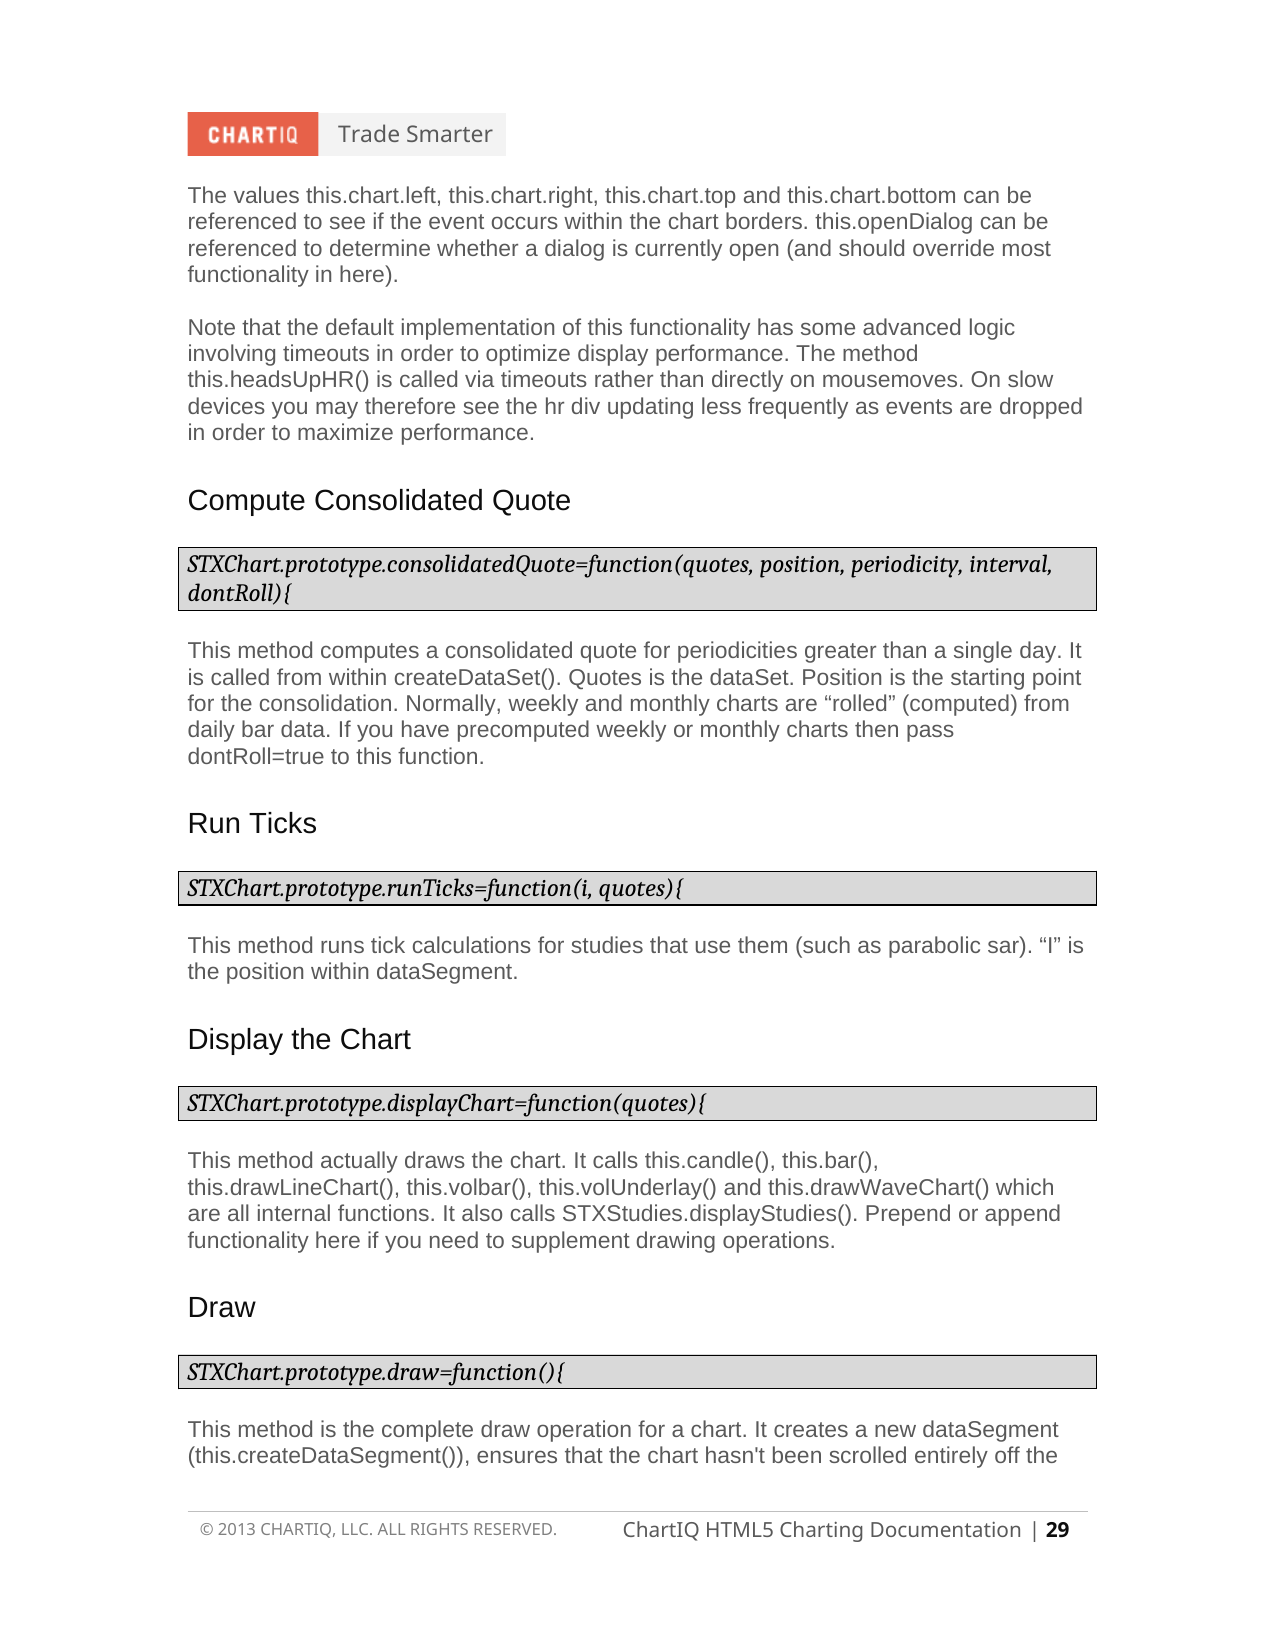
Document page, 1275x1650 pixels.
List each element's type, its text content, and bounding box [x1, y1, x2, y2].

text This method runs tick calculations for studies that use them (such as parabolic sar). “I” is the position within dataSegment. [187, 932, 1087, 984]
subtitle Compute Consolidated Quote [187, 483, 1087, 517]
text This method actually draws the chart. It calls this.candle(), this.bar(), this.drawLineChart(), this.volbar(), this.volUnderlay() and this.drawWaveChart() which are all internal functions. It also calls STXStudies.displayStudies(). Prepend or append functionality here if you need to supplement drawing operations. [187, 1147, 1087, 1253]
subtitle Draw [187, 1290, 1087, 1324]
text STXChart.prototype.draw=function(){ [179, 1356, 1096, 1388]
subtitle Run Ticks [187, 806, 1087, 840]
subtitle Display the Chart [187, 1022, 1087, 1056]
text Note that the default implementation of this functionality has some advanced logic involving timeouts in order to optimize display performance. The method this.headsUpHR() is called via timeouts rather than directly on mousemoves. On slow devices you may therefore see the hr div updating less frequently as events are dropped in order to maximize performance. [187, 314, 1087, 446]
picture [187, 112, 319, 156]
text STXChart.prototype.displayChart=function(quotes){ [179, 1087, 1096, 1120]
text STXChart.prototype.consolidatedQuote=function(quotes, position, periodicity, interval, dontRoll){ [179, 548, 1096, 610]
text STXChart.prototype.runTicks=function(i, quotes){ [179, 872, 1096, 904]
text This method computes a consolidated quote for periodicities greater than a single day. It is called from within createDataSet(). Quotes is the dataSet. Position is the starting point for the consolidation. Normally, weekly and monthly charts are “rolled” (computed) from daily bar data. If you have precomputed weekly or monthly charts then pass dontRoll=true to this function. [187, 637, 1087, 769]
